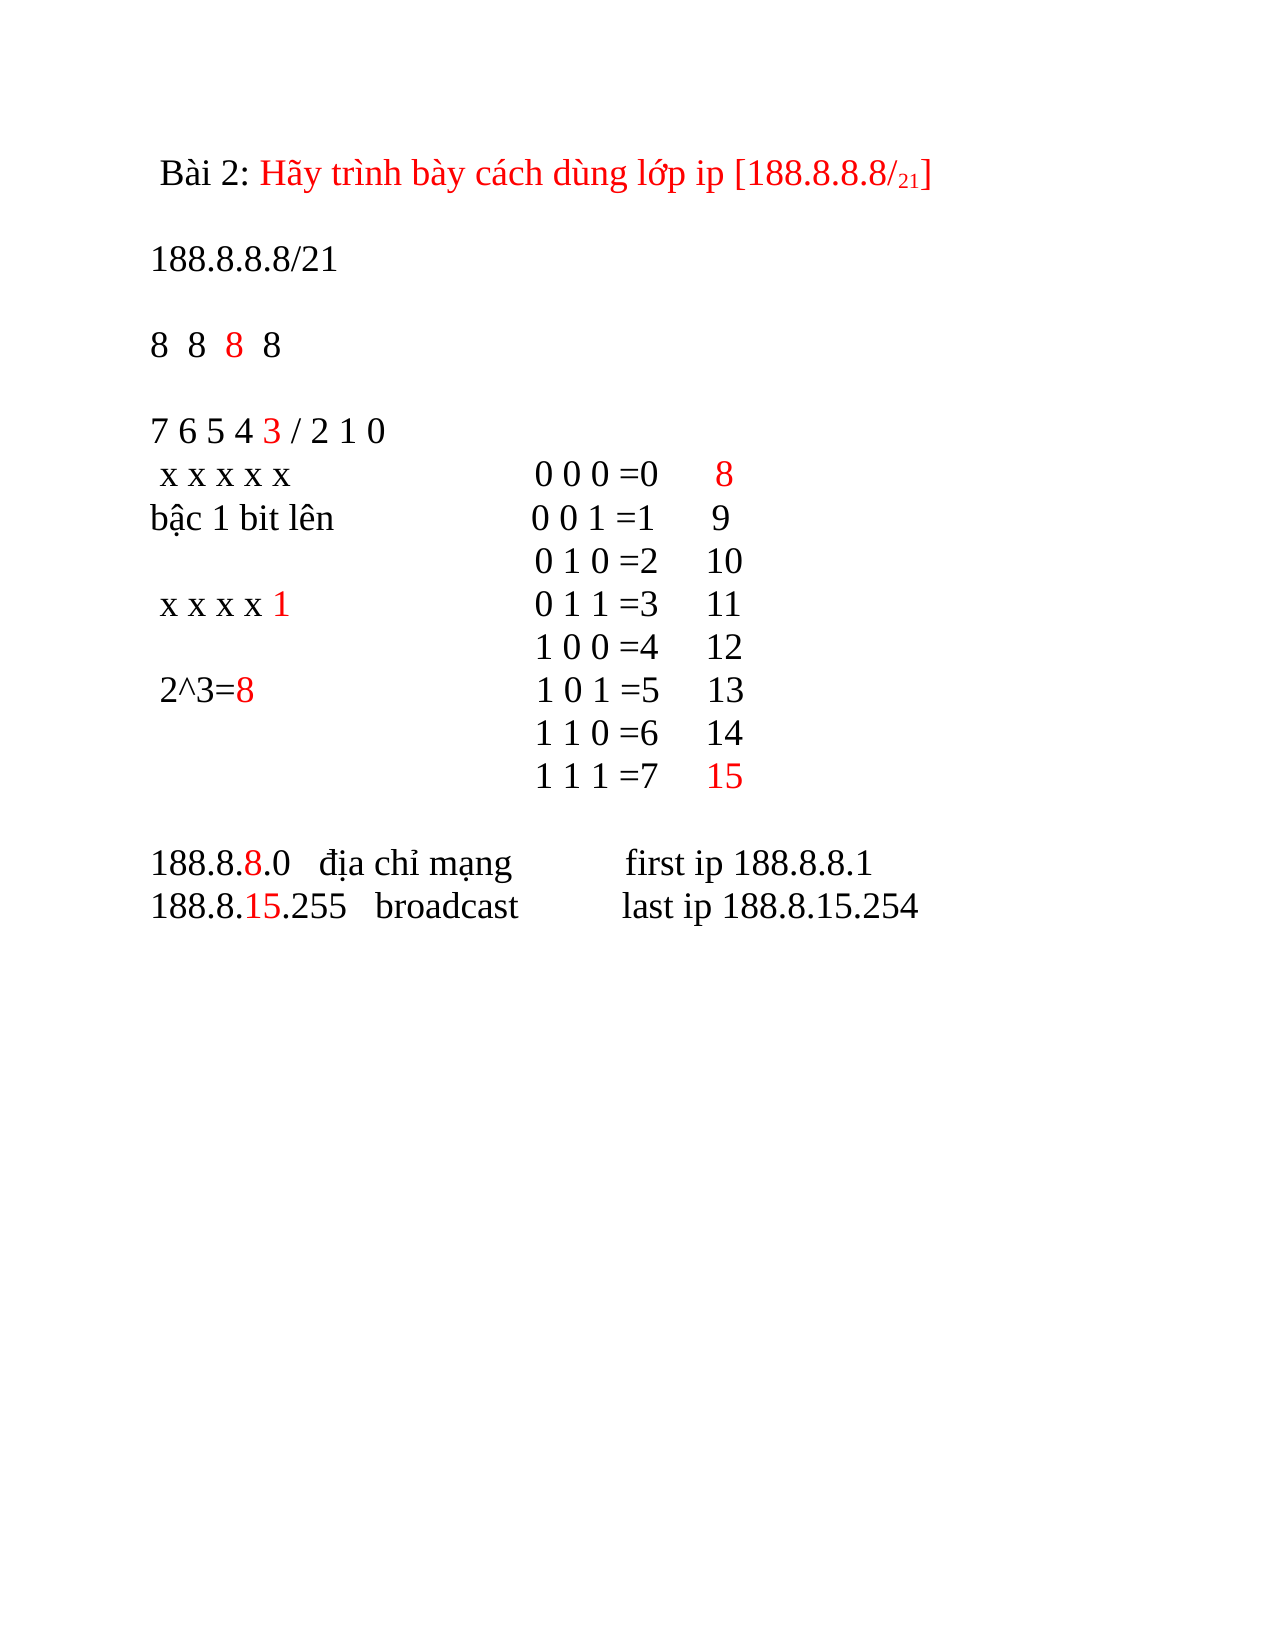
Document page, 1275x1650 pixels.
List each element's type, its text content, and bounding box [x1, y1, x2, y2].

text Bài 2: Hãy trình bày cách dùng lớp ip [188.8.8.8/21] [150, 150, 1125, 193]
text x x x x 1 0 1 1 =3 11 [150, 581, 1125, 624]
text 7 6 5 4 3 / 2 1 0 [150, 409, 1125, 452]
text x x x x x 0 0 0 =0 8 [150, 452, 1125, 495]
text 188.8.15.255 broadcast last ip 188.8.15.254 [150, 883, 1125, 926]
text 1 0 0 =4 12 [150, 624, 1125, 667]
text bậc 1 bit lên 0 0 1 =1 9 [150, 495, 1125, 538]
text 8 8 8 8 [150, 322, 1125, 366]
text 2^3=8 1 0 1 =5 13 [150, 667, 1125, 711]
text 188.8.8.8/21 [150, 236, 1125, 279]
text 188.8.8.0 địa chỉ mạng first ip 188.8.8.1 [150, 840, 1125, 883]
text 1 1 1 =7 15 [150, 754, 1125, 797]
text 0 1 0 =2 10 [150, 538, 1125, 581]
text 1 1 0 =6 14 [150, 711, 1125, 754]
